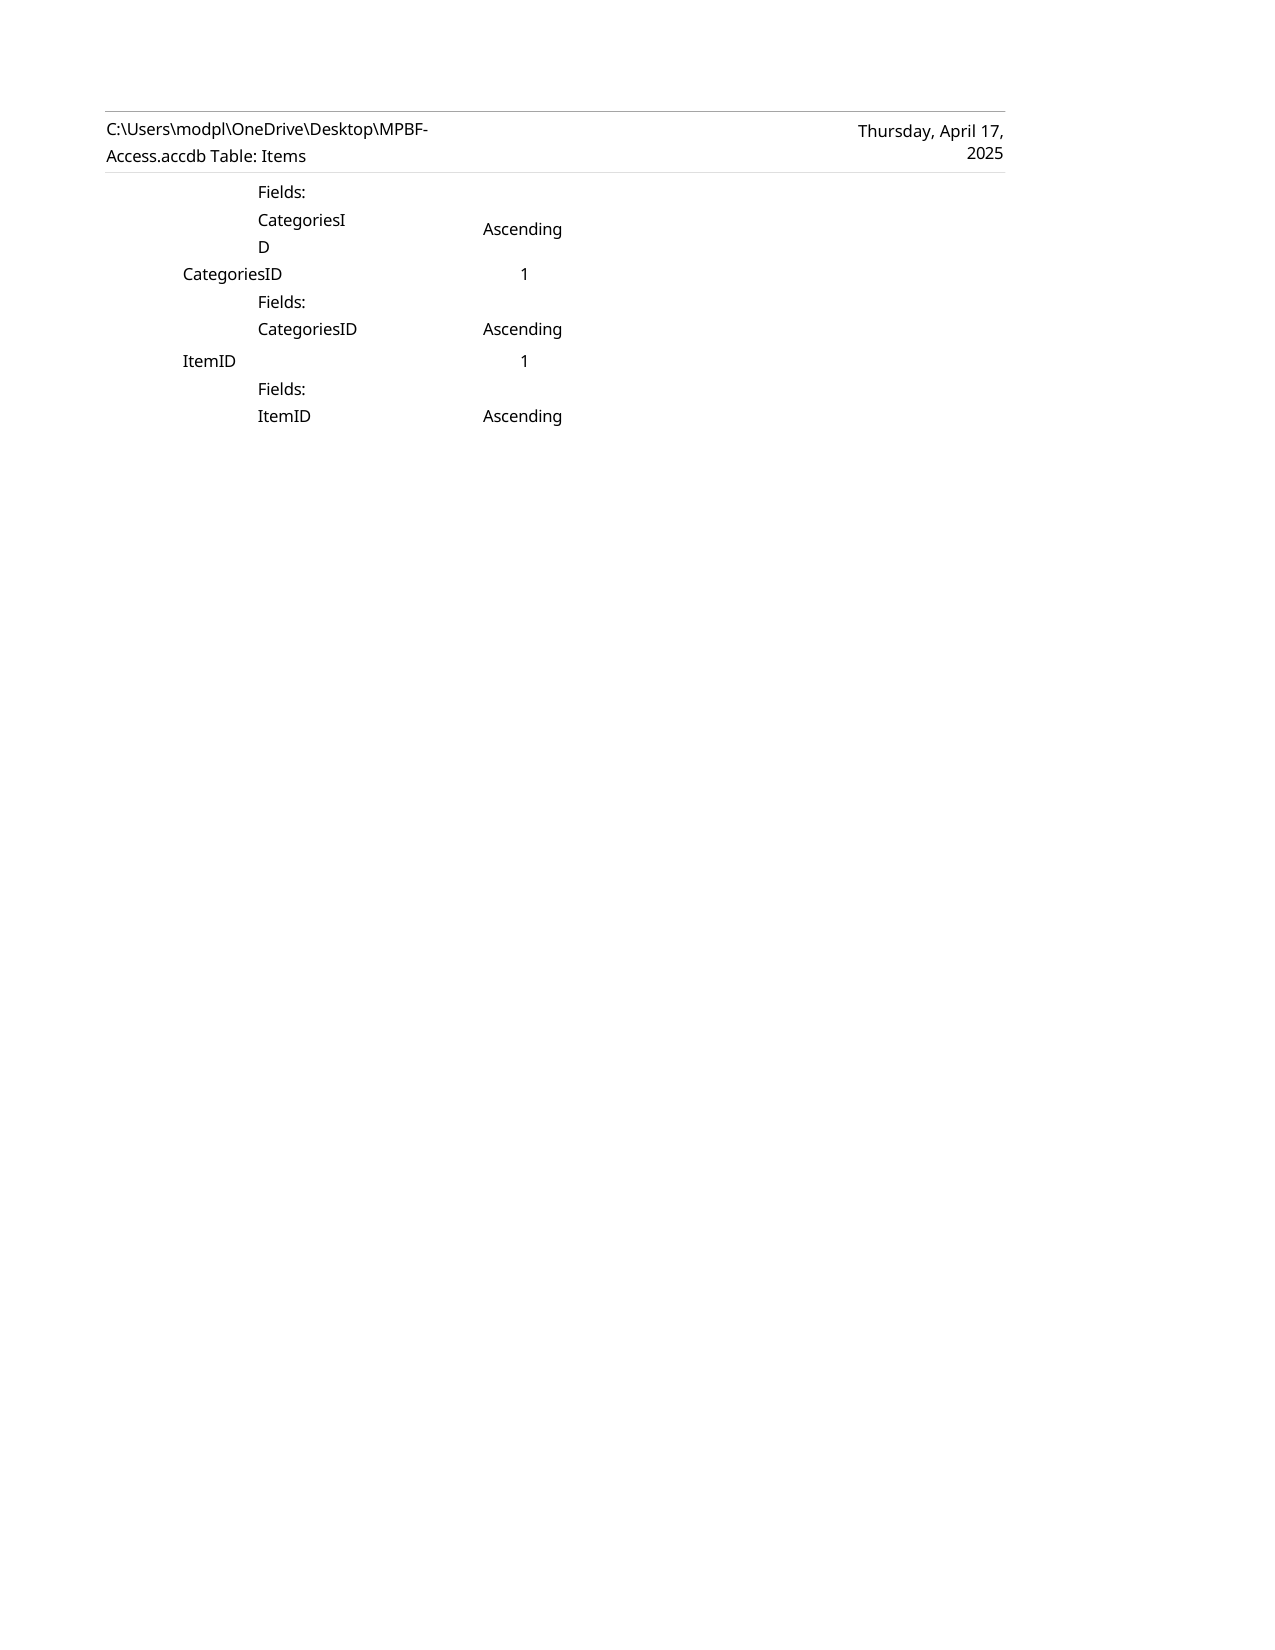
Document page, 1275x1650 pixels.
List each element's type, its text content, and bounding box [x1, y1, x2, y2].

text CategoriesID Ascending [258, 318, 1096, 341]
text Fields: [258, 377, 1096, 400]
text Ascending [483, 217, 1096, 240]
text CategoriesID 1 [183, 263, 1096, 286]
text Fields: CategoriesID [258, 180, 352, 259]
text ItemID 1 [183, 349, 1096, 372]
text ItemID Ascending [258, 404, 1096, 427]
text Fields: [258, 291, 1096, 313]
